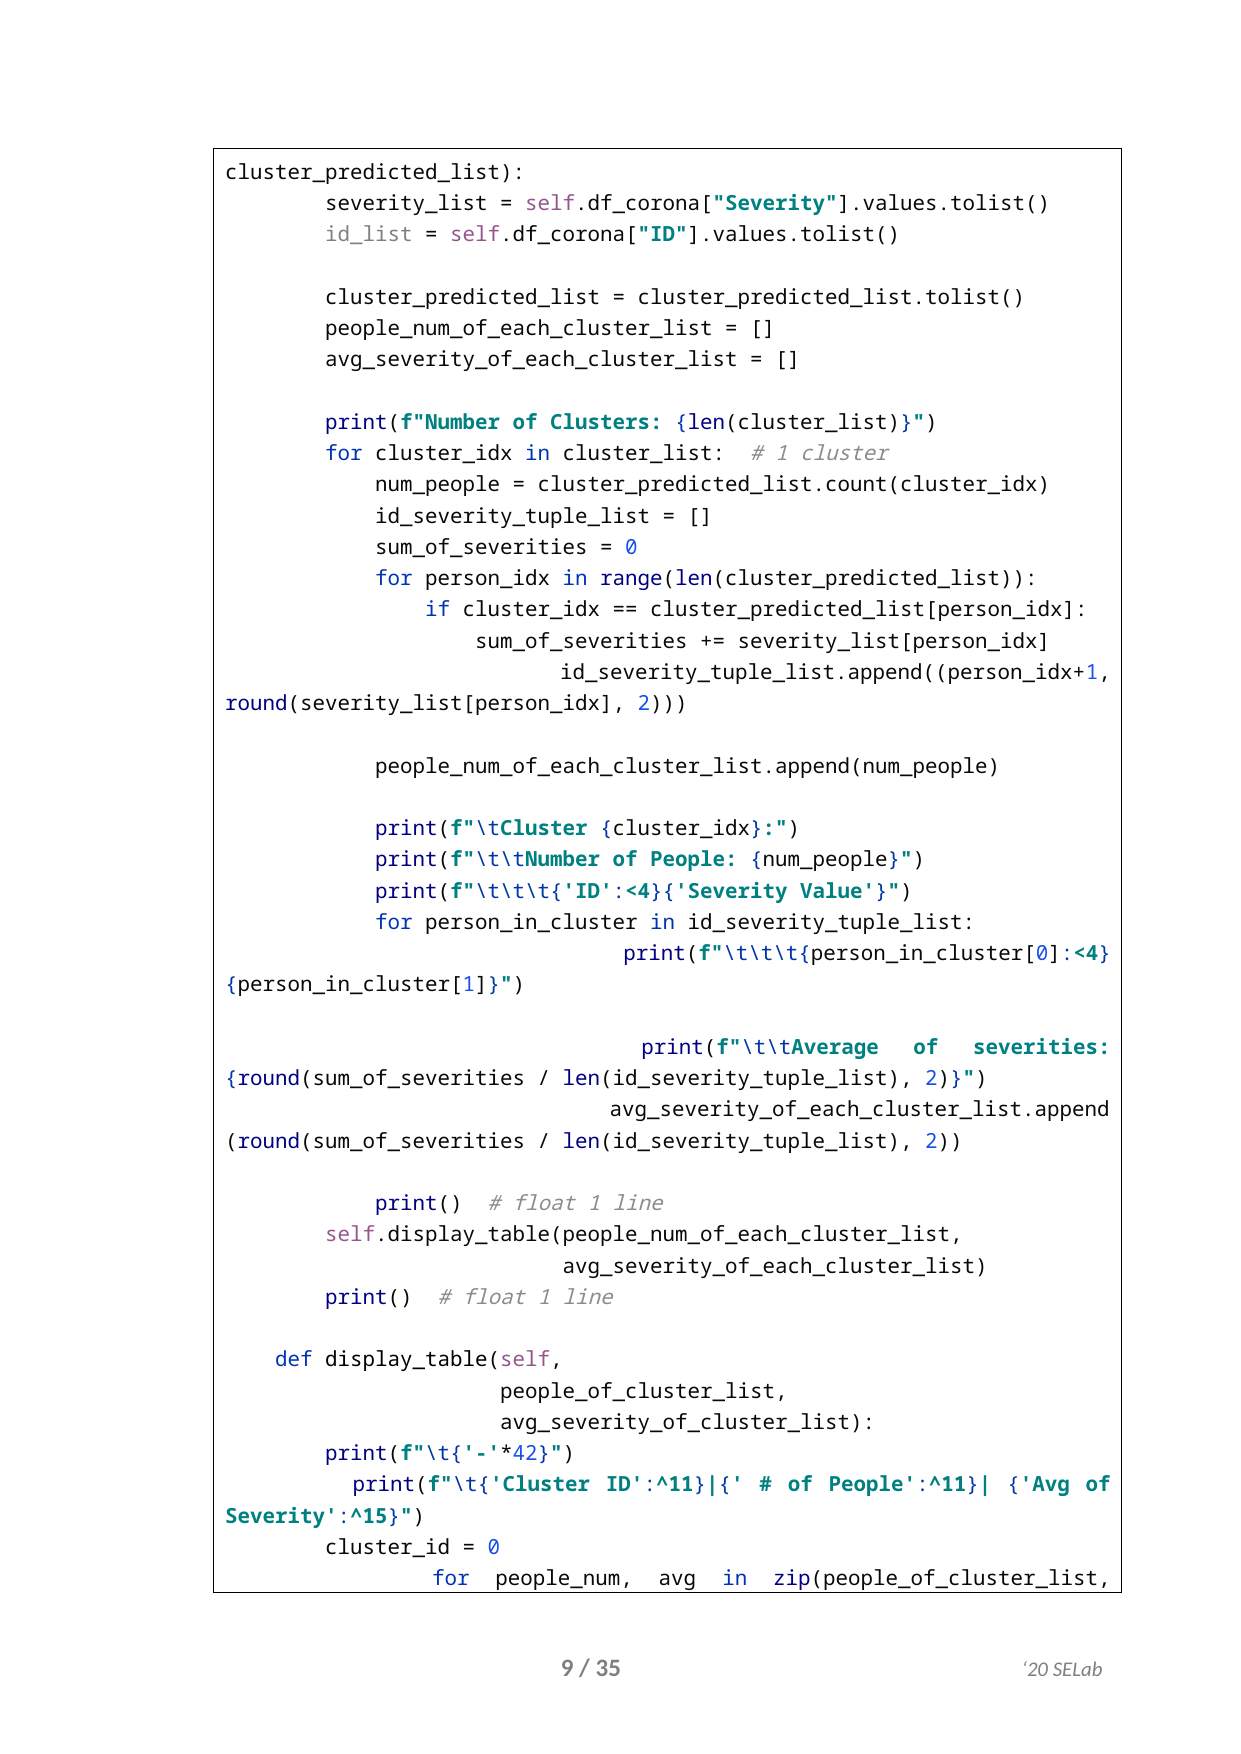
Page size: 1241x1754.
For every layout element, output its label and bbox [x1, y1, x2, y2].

table_header [214, 149, 1121, 1592]
